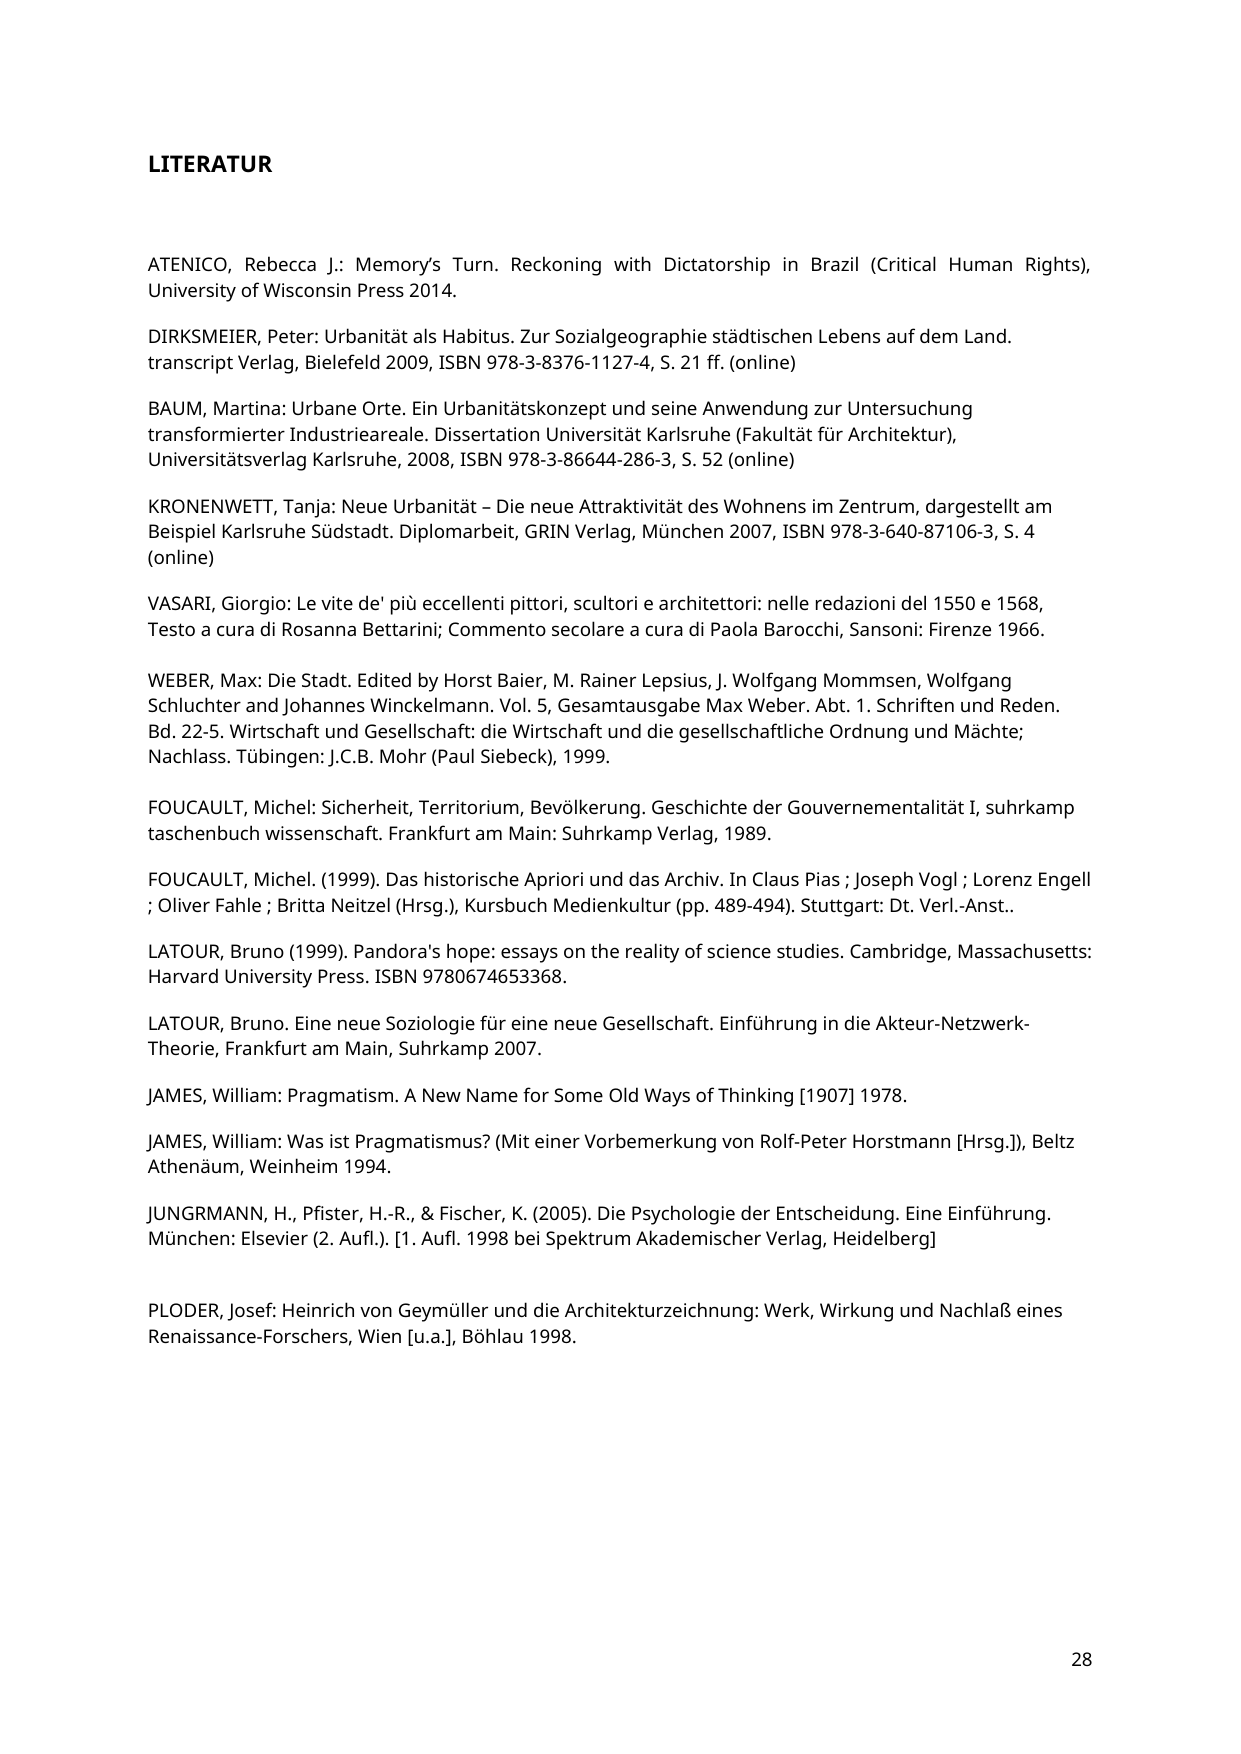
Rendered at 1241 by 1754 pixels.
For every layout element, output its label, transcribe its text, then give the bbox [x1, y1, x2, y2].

text LATOUR, Bruno. Eine neue Soziologie für eine neue Gesellschaft. Einführung in die Akteur-Netzwerk-Theorie, Frankfurt am Main, Suhrkamp 2007. [148, 1010, 1093, 1061]
text JAMES, William: Pragmatism. A New Name for Some Old Ways of Thinking [1907] 1978. [148, 1082, 1093, 1107]
text FOUCAULT, Michel. (1999). Das historische Apriori und das Archiv. In Claus Pias ; Joseph Vogl ; Lorenz Engell ; Oliver Fahle ; Britta Neitzel (Hrsg.), Kursbuch Medienkultur (pp. 489-494). Stuttgart: Dt. Verl.-Anst.. [148, 866, 1093, 917]
text JUNGRMANN, H., Pfister, H.-R., & Fischer, K. (2005). Die Psychologie der Entscheidung. Eine Einführung. München: Elsevier (2. Aufl.). [1. Aufl. 1998 bei Spektrum Akademischer Verlag, Heidelberg] [148, 1200, 1093, 1251]
text KRONENWETT, Tanja: Neue Urbanität – Die neue Attraktivität des Wohnens im Zentrum, dargestellt am Beispiel Karlsruhe Südstadt. Diplomarbeit, GRIN Verlag, München 2007, ISBN 978-3-640-87106-3, S. 4 (online) [148, 493, 1093, 569]
text FOUCAULT, Michel: Sicherheit, Territorium, Bevölkerung. Geschichte der Gouvernementalität I, suhrkamp taschenbuch wissenschaft. Frankfurt am Main: Suhrkamp Verlag, 1989. [148, 794, 1093, 846]
text ATENICO, Rebecca J.: Memory’s Turn. Reckoning with Dictatorship in Brazil (Critical Human Rights), University of Wisconsin Press 2014. [148, 252, 1093, 303]
text JAMES, William: Was ist Pragmatismus? (Mit einer Vorbemerkung von Rolf-Peter Horstmann [Hrsg.]), Beltz Athenäum, Weinheim 1994. [148, 1128, 1093, 1179]
text LATOUR, Bruno (1999). Pandora's hope: essays on the reality of science studies. Cambridge, Massachusetts: Harvard University Press. ISBN 9780674653368. [148, 938, 1093, 989]
text PLODER, Josef: Heinrich von Geymüller und die Architekturzeichnung: Werk, Wirkung und Nachlaß eines Renaissance-Forschers, Wien [u.a.], Böhlau 1998. [148, 1298, 1093, 1349]
text WEBER, Max: Die Stadt. Edited by Horst Baier, M. Rainer Lepsius, J. Wolfgang Mommsen, Wolfgang Schluchter and Johannes Winckelmann. Vol. 5, Gesamtausgabe Max Weber. Abt. 1. Schriften und Reden. Bd. 22-5. Wirtschaft und Gesellschaft: die Wirtschaft und die gesellschaftliche Ordnung und Mächte; Nachlass. Tübingen: J.C.B. Mohr (Paul Siebeck), 1999. [148, 667, 1093, 769]
text DIRKSMEIER, Peter: Urbanität als Habitus. Zur Sozialgeographie städtischen Lebens auf dem Land. transcript Verlag, Bielefeld 2009, ISBN 978-3-8376-1127-4, S. 21 ff. (online) [148, 324, 1093, 375]
text VASARI, Giorgio: Le vite de' più eccellenti pittori, scultori e architettori: nelle redazioni del 1550 e 1568, Testo a cura di Rosanna Bettarini; Commento secolare a cura di Paola Barocchi, Sansoni: Firenze 1966. [148, 590, 1093, 641]
text BAUM, Martina: Urbane Orte. Ein Urbanitätskonzept und seine Anwendung zur Untersuchung transformierter Industrieareale. Dissertation Universität Karlsruhe (Fakultät für Architektur), Universitätsverlag Karlsruhe, 2008, ISBN 978-3-86644-286-3, S. 52 (online) [148, 396, 1093, 472]
text LITERATUR [148, 148, 1093, 179]
